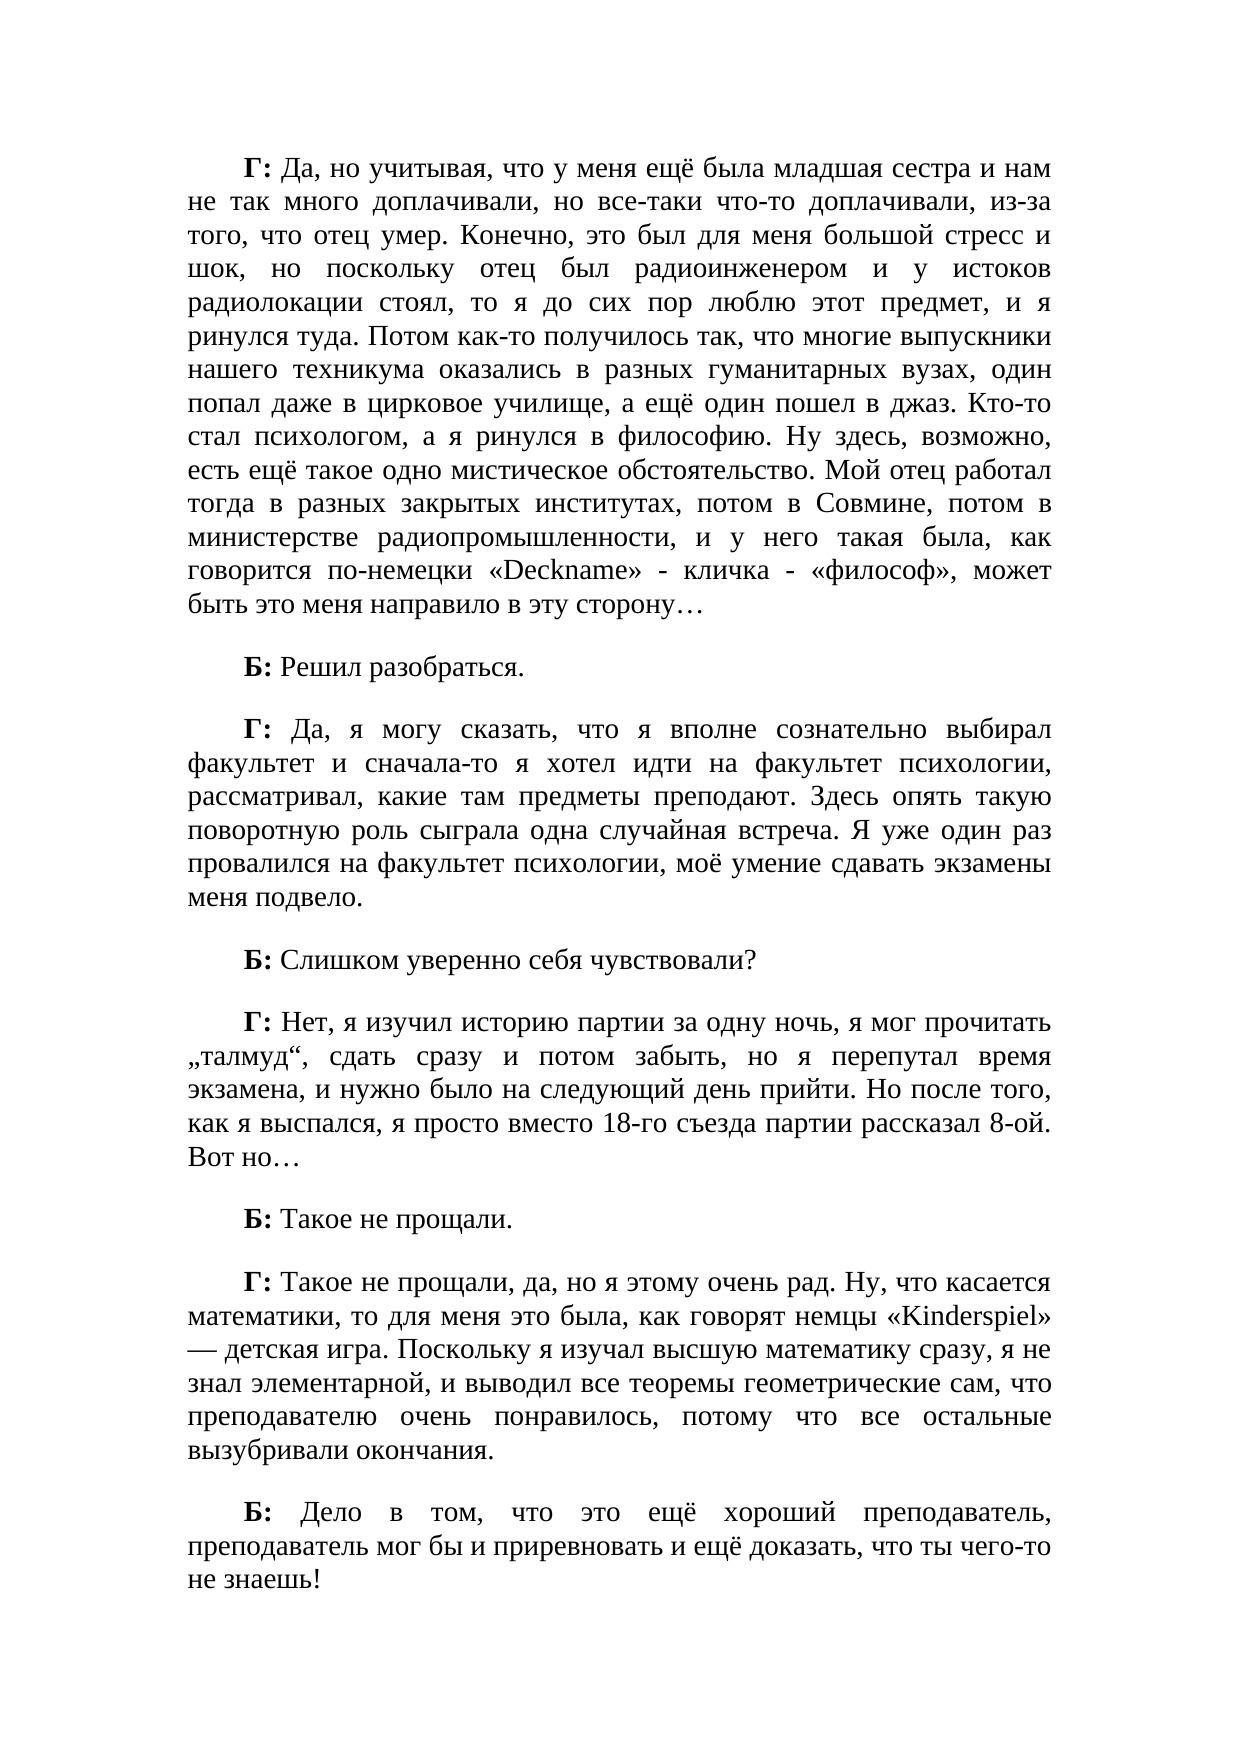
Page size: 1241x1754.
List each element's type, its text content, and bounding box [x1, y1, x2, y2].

text Г: Нет, я изучил историю партии за одну ночь, я мог прочитать „талмуд“, сдать сразу и потом забыть, но я перепутал время экзамена, и нужно было на следующий день прийти. Но после того, как я выспался, я просто вместо 18-го съезда партии рассказал 8-ой. Вот но… [187, 1004, 1053, 1172]
text Б: Решил разобраться. [187, 649, 1053, 682]
text Г: Да, я могу сказать, что я вполне сознательно выбирал факультет и сначала-то я хотел идти на факультет психологии, рассматривал, какие там предметы преподают. Здесь опять такую поворотную роль сыграла одна случайная встреча. Я уже один раз провалился на факультет психологии, моё умение сдавать экзамены меня подвело. [187, 711, 1053, 913]
text Б: Дело в том, что это ещё хороший преподаватель, преподаватель мог бы и приревновать и ещё доказать, что ты чего-то не знаешь! [187, 1494, 1053, 1595]
text Б: Такое не прощали. [187, 1201, 1053, 1235]
text Б: Слишком уверенно себя чувствовали? [187, 942, 1053, 975]
text Г: Да, но учитывая, что у меня ещё была младшая сестра и нам не так много доплачивали, но все-таки что-то доплачивали, из-за того, что отец умер. Конечно, это был для меня большой стресс и шок, но поскольку отец был радиоинженером и у истоков радиолокации стоял, то я до сих пор люблю этот предмет, и я ринулся туда. Потом как-то получилось так, что многие выпускники нашего техникума оказались в разных гуманитарных вузах, один попал даже в цирковое училище, а ещё один пошел в джаз. Кто-то стал психологом, а я ринулся в философию. Ну здесь, возможно, есть ещё такое одно мистическое обстоятельство. Мой отец работал тогда в разных закрытых институтах, потом в Совмине, потом в министерстве радиопромышленности, и у него такая была, как говорится по-немецки «Deckname» - кличка - «философ», может быть это меня направило в эту сторону… [187, 150, 1053, 619]
text Г: Такое не прощали, да, но я этому очень рад. Ну, что касается математики, то для меня это была, как говорят немцы «Kinderspiel» — детская игра. Поскольку я изучал высшую математику сразу, я не знал элементарной, и выводил все теоремы геометрические сам, что преподавателю очень понравилось, потому что все остальные вызубривали окончания. [187, 1264, 1053, 1465]
